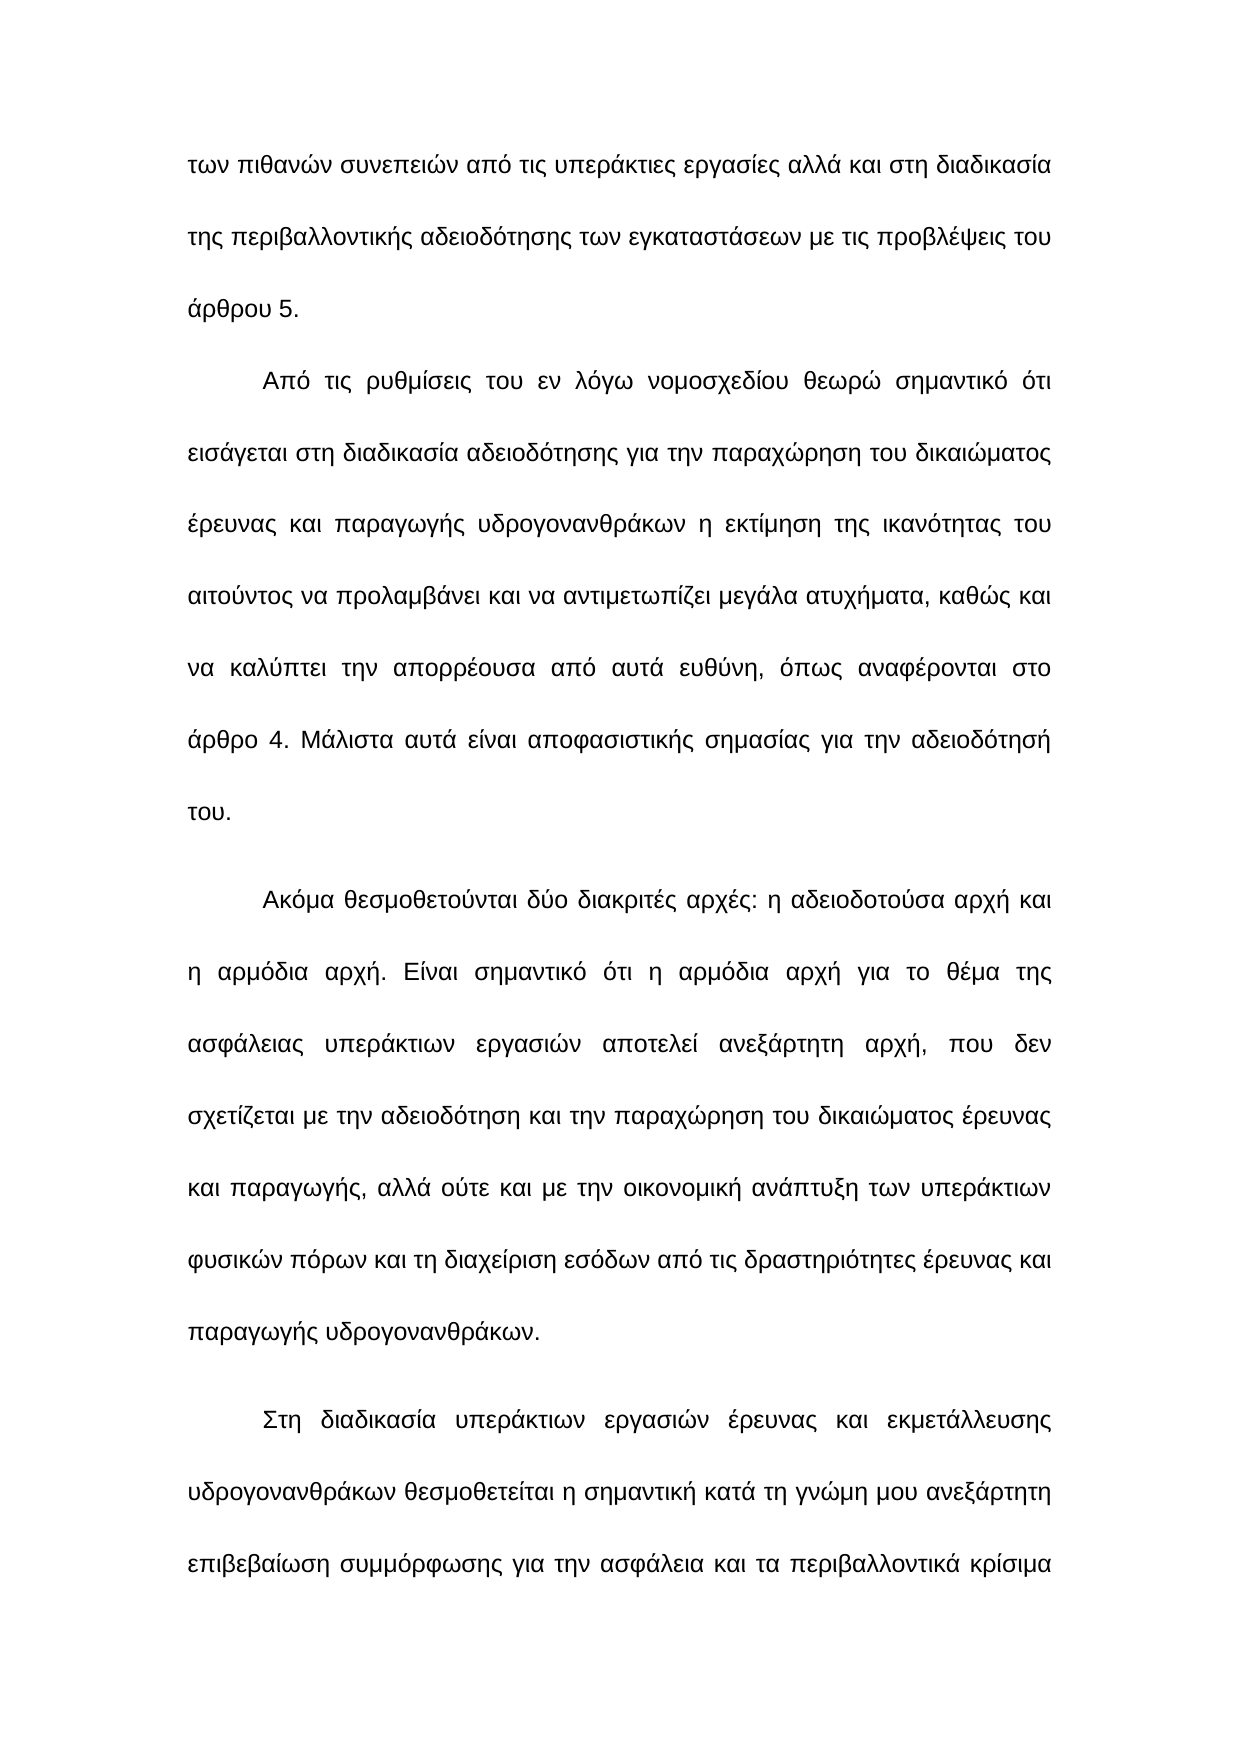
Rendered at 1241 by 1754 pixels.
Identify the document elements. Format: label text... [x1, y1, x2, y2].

text Ακόμα θεσμοθετούνται δύο διακριτές αρχές: η αδειοδοτούσα αρχή και η αρμόδια αρχή. Είναι σημαντικό ότι η αρμόδια αρχή για το θέμα της ασφάλειας υπεράκτιων εργασιών αποτελεί ανεξάρτητη αρχή, που δεν σχετίζεται με την αδειοδότηση και την παραχώρηση του δικαιώματος έρευνας και παραγωγής, αλλά ούτε και με την οικονομική ανάπτυξη των υπεράκτιων φυσικών πόρων και τη διαχείριση εσόδων από τις δραστηριότητες έρευνας και παραγωγής υδρογονανθράκων. [187, 885, 1053, 1345]
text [187, 150, 1053, 322]
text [187, 1405, 1053, 1578]
text Από τις ρυθμίσεις του εν λόγω νομοσχεδίου θεωρώ σημαντικό ότι εισάγεται στη διαδικασία αδειοδότησης για την παραχώρηση του δικαιώματος έρευνας και παραγωγής υδρογονανθράκων η εκτίμηση της ικανότητας του αιτούντος να προλαμβάνει και να αντιμετωπίζει μεγάλα ατυχήματα, καθώς και να καλύπτει την απορρέουσα από αυτά ευθύνη, όπως αναφέρονται στο άρθρο 4. Μάλιστα αυτά είναι αποφασιστικής σημασίας για την αδειοδότησή του. [187, 366, 1053, 826]
